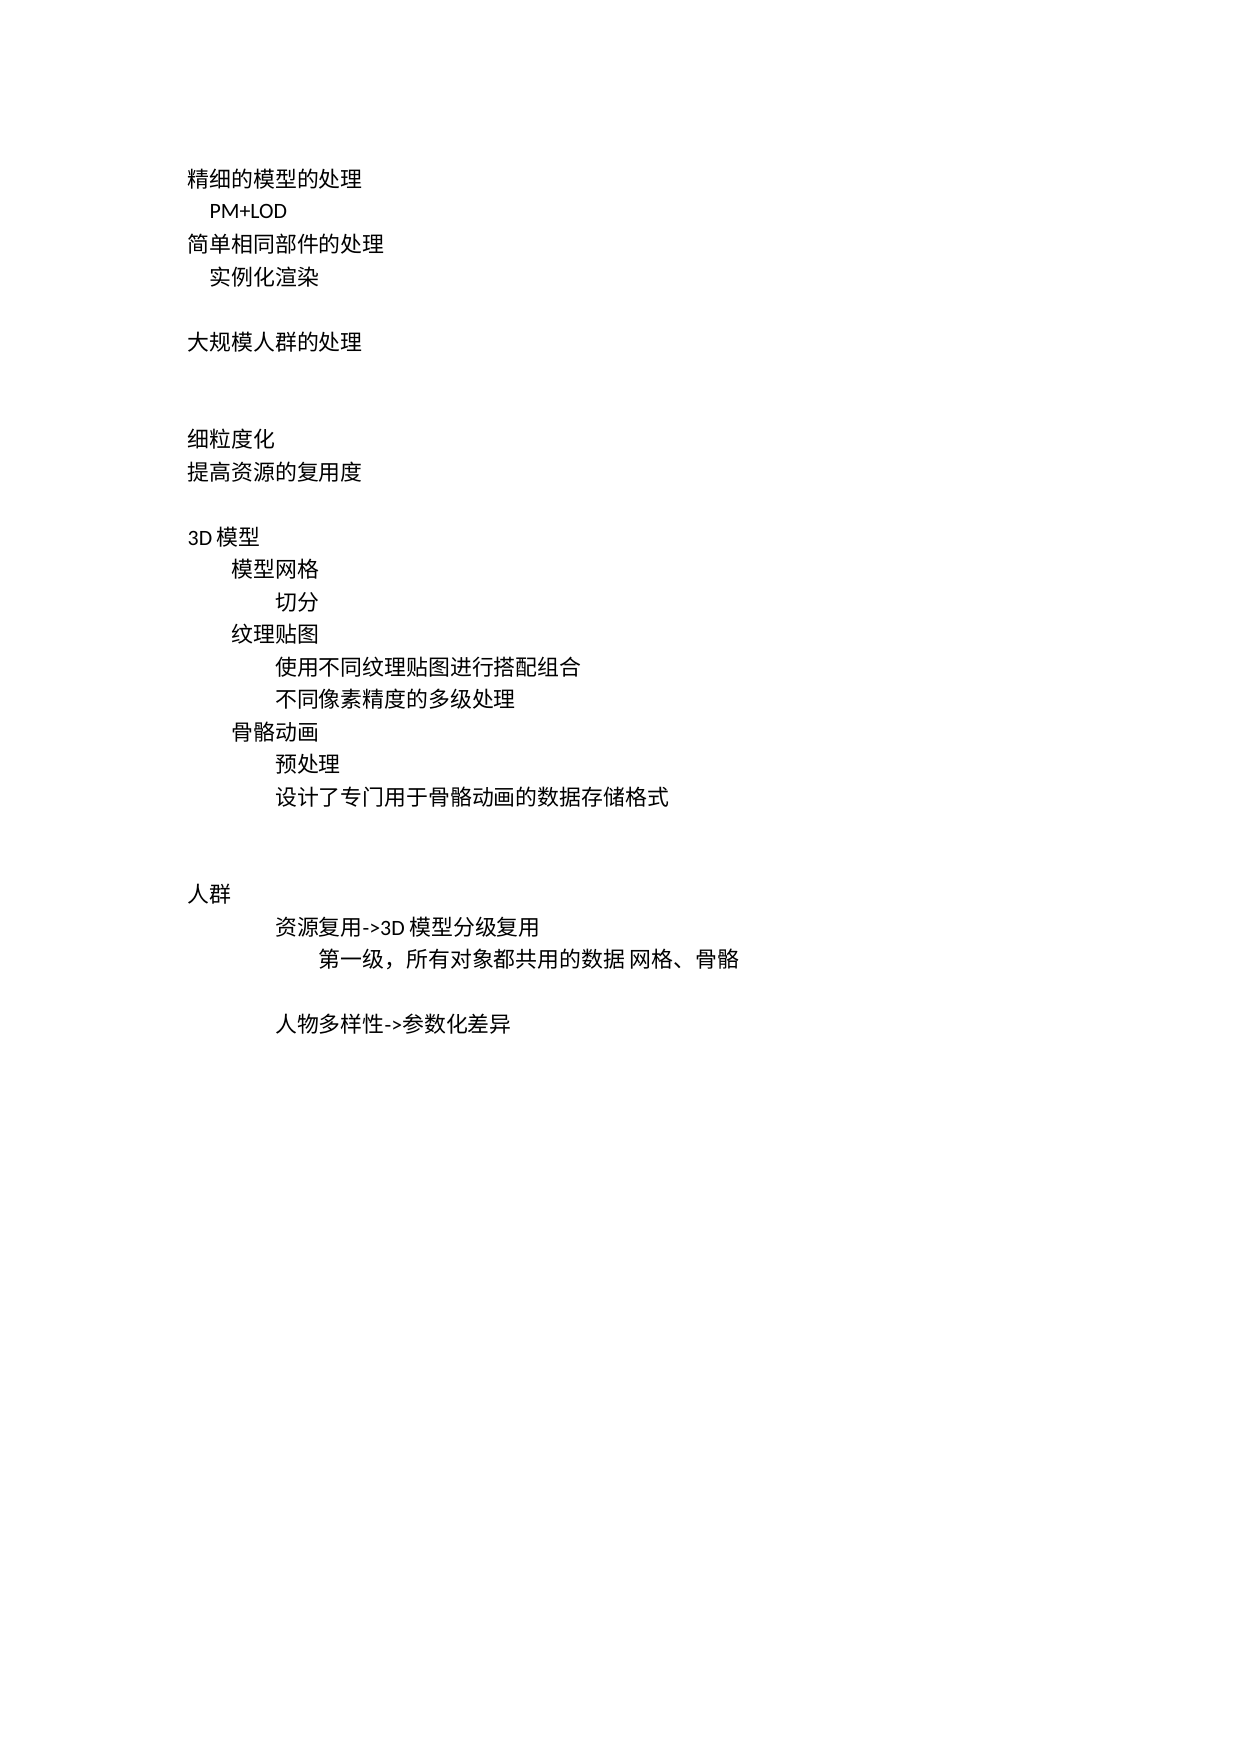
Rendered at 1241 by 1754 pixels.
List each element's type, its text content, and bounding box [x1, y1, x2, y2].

text 人群 [187, 877, 1053, 909]
text 实例化渲染 [187, 259, 1053, 292]
text 预处理 [231, 747, 1053, 779]
text 资源复用->3D模型分级复用 [231, 909, 1053, 942]
text PM+LOD [187, 194, 1053, 227]
text 3D模型 [187, 519, 1053, 552]
text 人物多样性->参数化差异 [231, 1007, 1053, 1039]
text 提高资源的复用度 [187, 454, 1053, 487]
text 细粒度化 [187, 422, 1053, 454]
text 骨骼动画 [187, 714, 1053, 747]
text 切分 [231, 584, 1053, 617]
text 设计了专门用于骨骼动画的数据存储格式 [231, 779, 1053, 812]
text 精细的模型的处理 [187, 162, 1053, 194]
text 纹理贴图 [187, 617, 1053, 649]
text 简单相同部件的处理 [187, 227, 1053, 259]
text 使用不同纹理贴图进行搭配组合 [231, 649, 1053, 682]
text 不同像素精度的多级处理 [231, 682, 1053, 714]
text 模型网格 [187, 552, 1053, 584]
text 第一级，所有对象都共用的数据 网格、骨骼 [275, 942, 1053, 974]
text 大规模人群的处理 [187, 324, 1053, 357]
